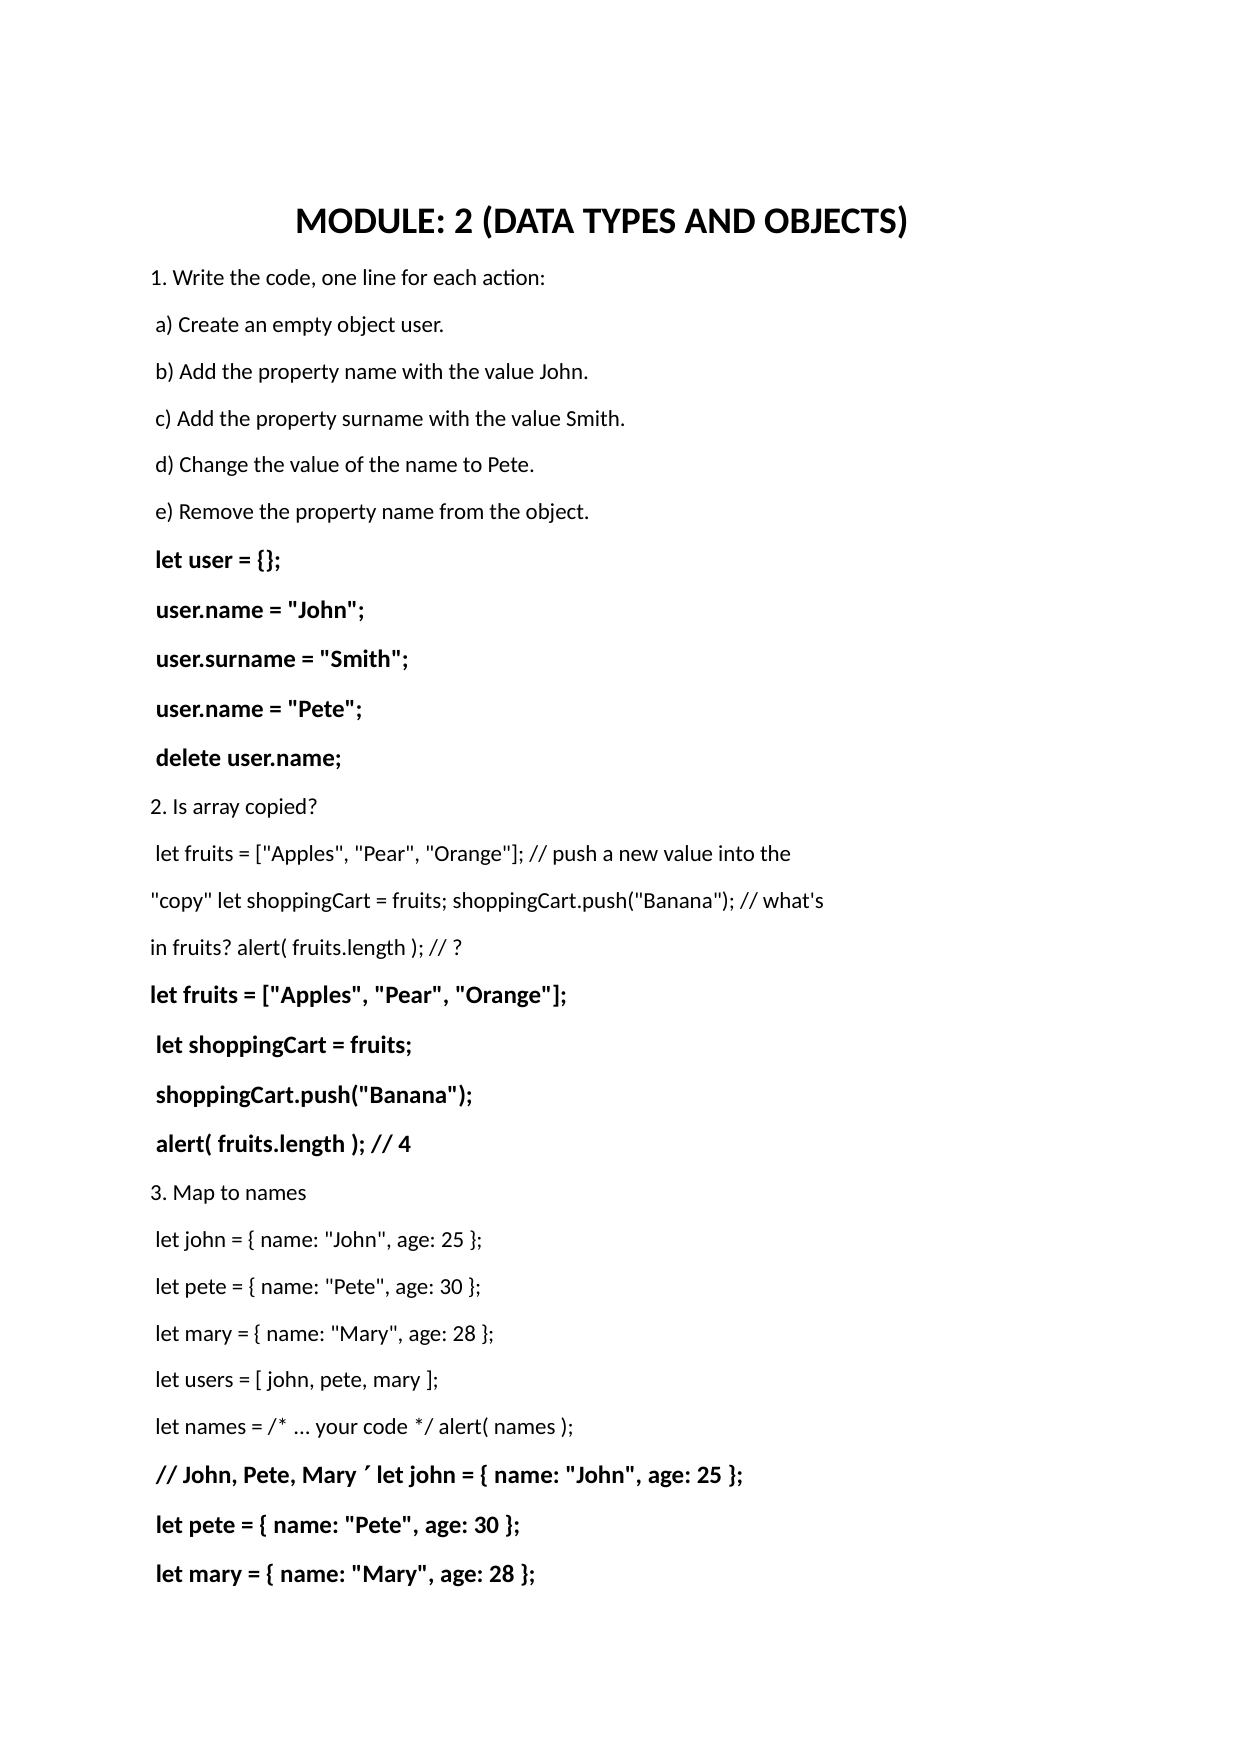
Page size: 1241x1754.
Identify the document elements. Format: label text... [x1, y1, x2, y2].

text let user = {}; [150, 544, 1090, 575]
text let john = { name: "John", age: 25 }; [150, 1225, 1090, 1253]
text let mary = { name: "Mary", age: 28 }; [150, 1558, 1090, 1589]
text c) Add the property surname with the value Smith. [150, 404, 1090, 432]
text user.name = "Pete"; [150, 693, 1090, 723]
text let pete = { name: "Pete", age: 30 }; [150, 1272, 1090, 1300]
text let fruits = ["Apples", "Pear", "Orange"]; // push a new value into the [150, 839, 1090, 867]
text // John, Pete, Mary let john = { name: "John", age: 25 }; [150, 1459, 1090, 1490]
text shoppingCart.push("Banana"); [150, 1079, 1090, 1109]
text alert( fruits.length ); // 4 [150, 1128, 1090, 1159]
text 1. Write the code, one line for each action: [150, 263, 1090, 291]
text let pete = { name: "Pete", age: 30 }; [150, 1509, 1090, 1539]
text e) Remove the property name from the object. [150, 497, 1090, 525]
text 2. Is array copied? [150, 792, 1090, 820]
text a) Create an empty object user. [150, 310, 1090, 338]
text let fruits = ["Apples", "Pear", "Orange"]; [150, 980, 1090, 1010]
text in fruits? alert( fruits.length ); // ? [150, 933, 1090, 961]
text let names = /* ... your code */ alert( names ); [150, 1412, 1090, 1440]
text 3. Map to names [150, 1178, 1090, 1206]
text "copy" let shoppingCart = fruits; shoppingCart.push("Banana"); // what's [150, 886, 1090, 914]
text user.surname = "Smith"; [150, 643, 1090, 674]
text d) Change the value of the name to Pete. [150, 451, 1090, 478]
text MODULE: 2 (DATA TYPES AND OBJECTS) [150, 197, 1090, 243]
text let users = [ john, pete, mary ]; [150, 1366, 1090, 1393]
text let mary = { name: "Mary", age: 28 }; [150, 1319, 1090, 1347]
text b) Add the property name with the value John. [150, 357, 1090, 385]
text let shoppingCart = fruits; [150, 1029, 1090, 1060]
text user.name = "John"; [150, 594, 1090, 624]
text delete user.name; [150, 743, 1090, 773]
